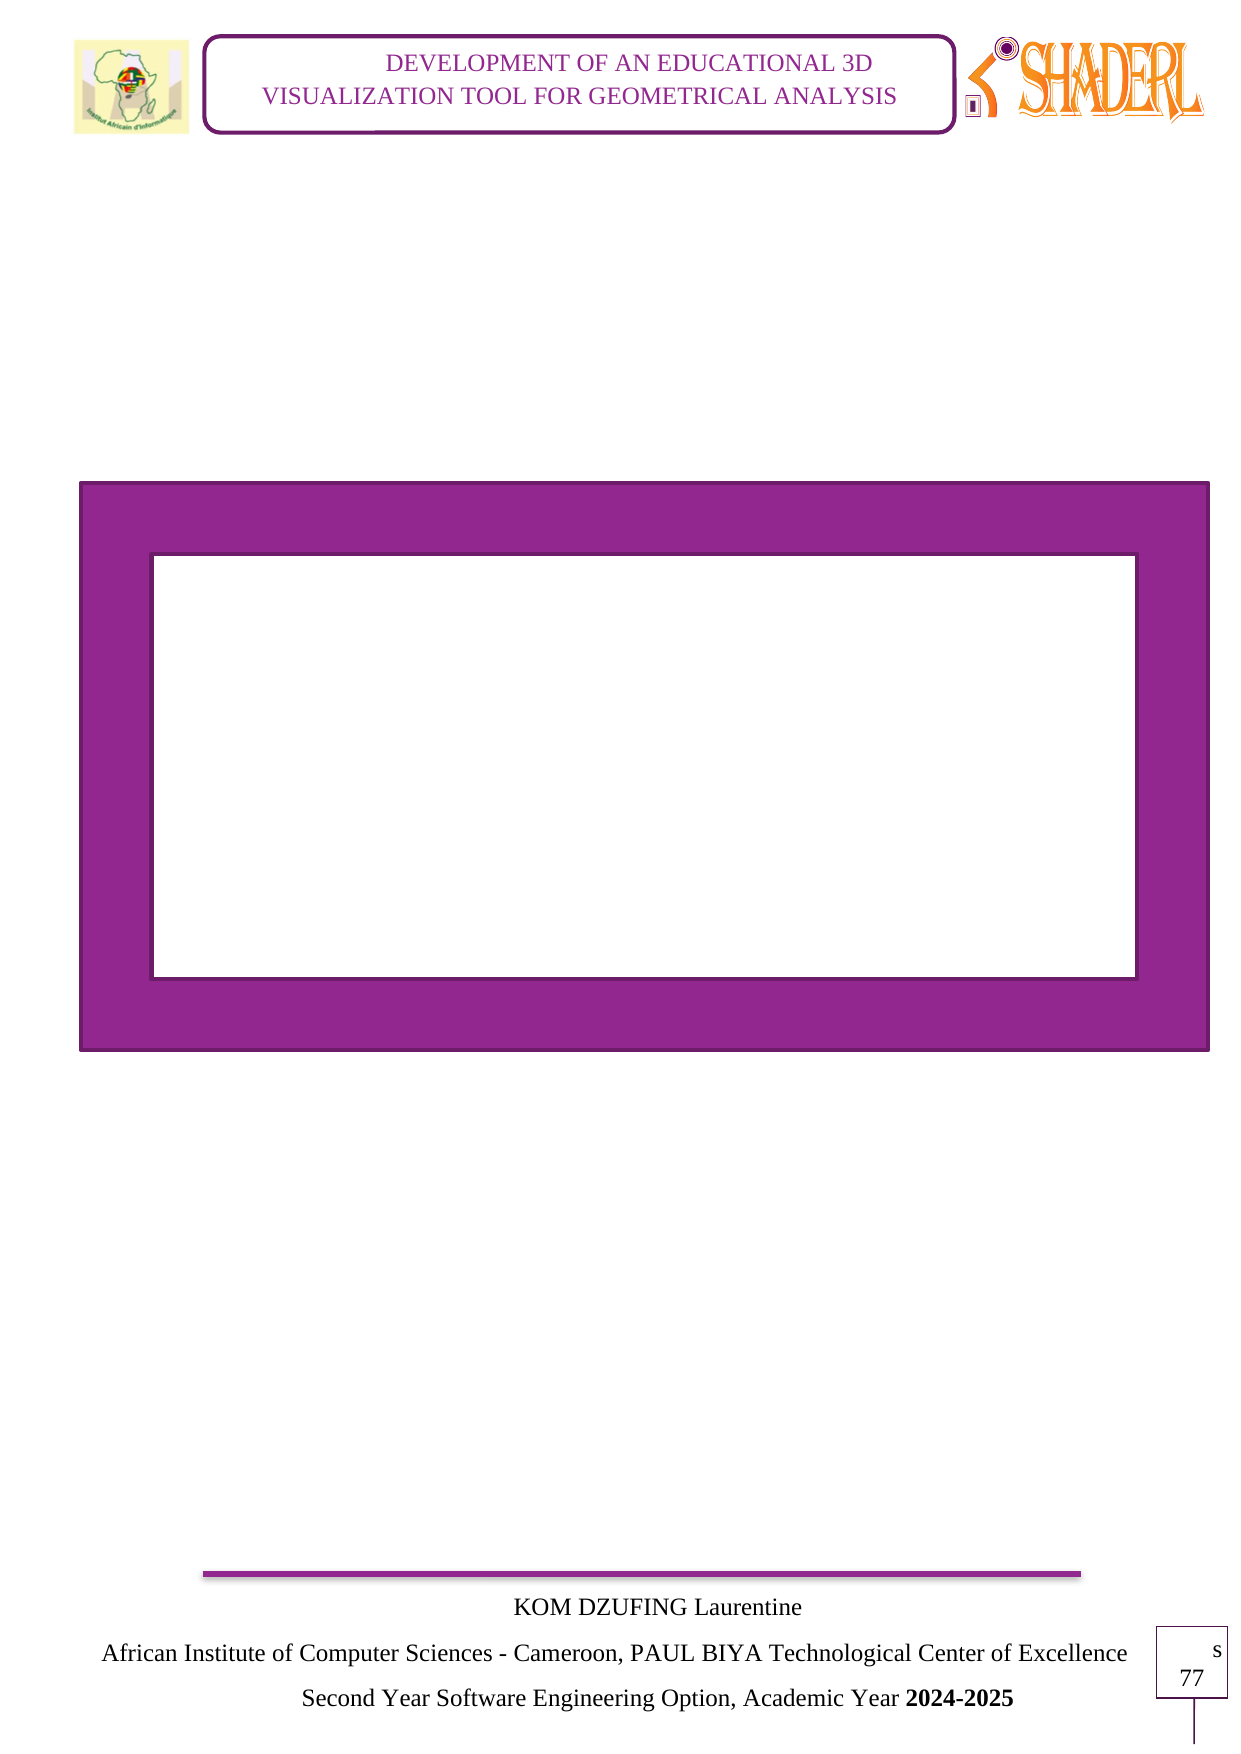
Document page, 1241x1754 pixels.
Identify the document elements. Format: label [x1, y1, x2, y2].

picture [71, 37, 192, 137]
picture [965, 37, 1205, 124]
